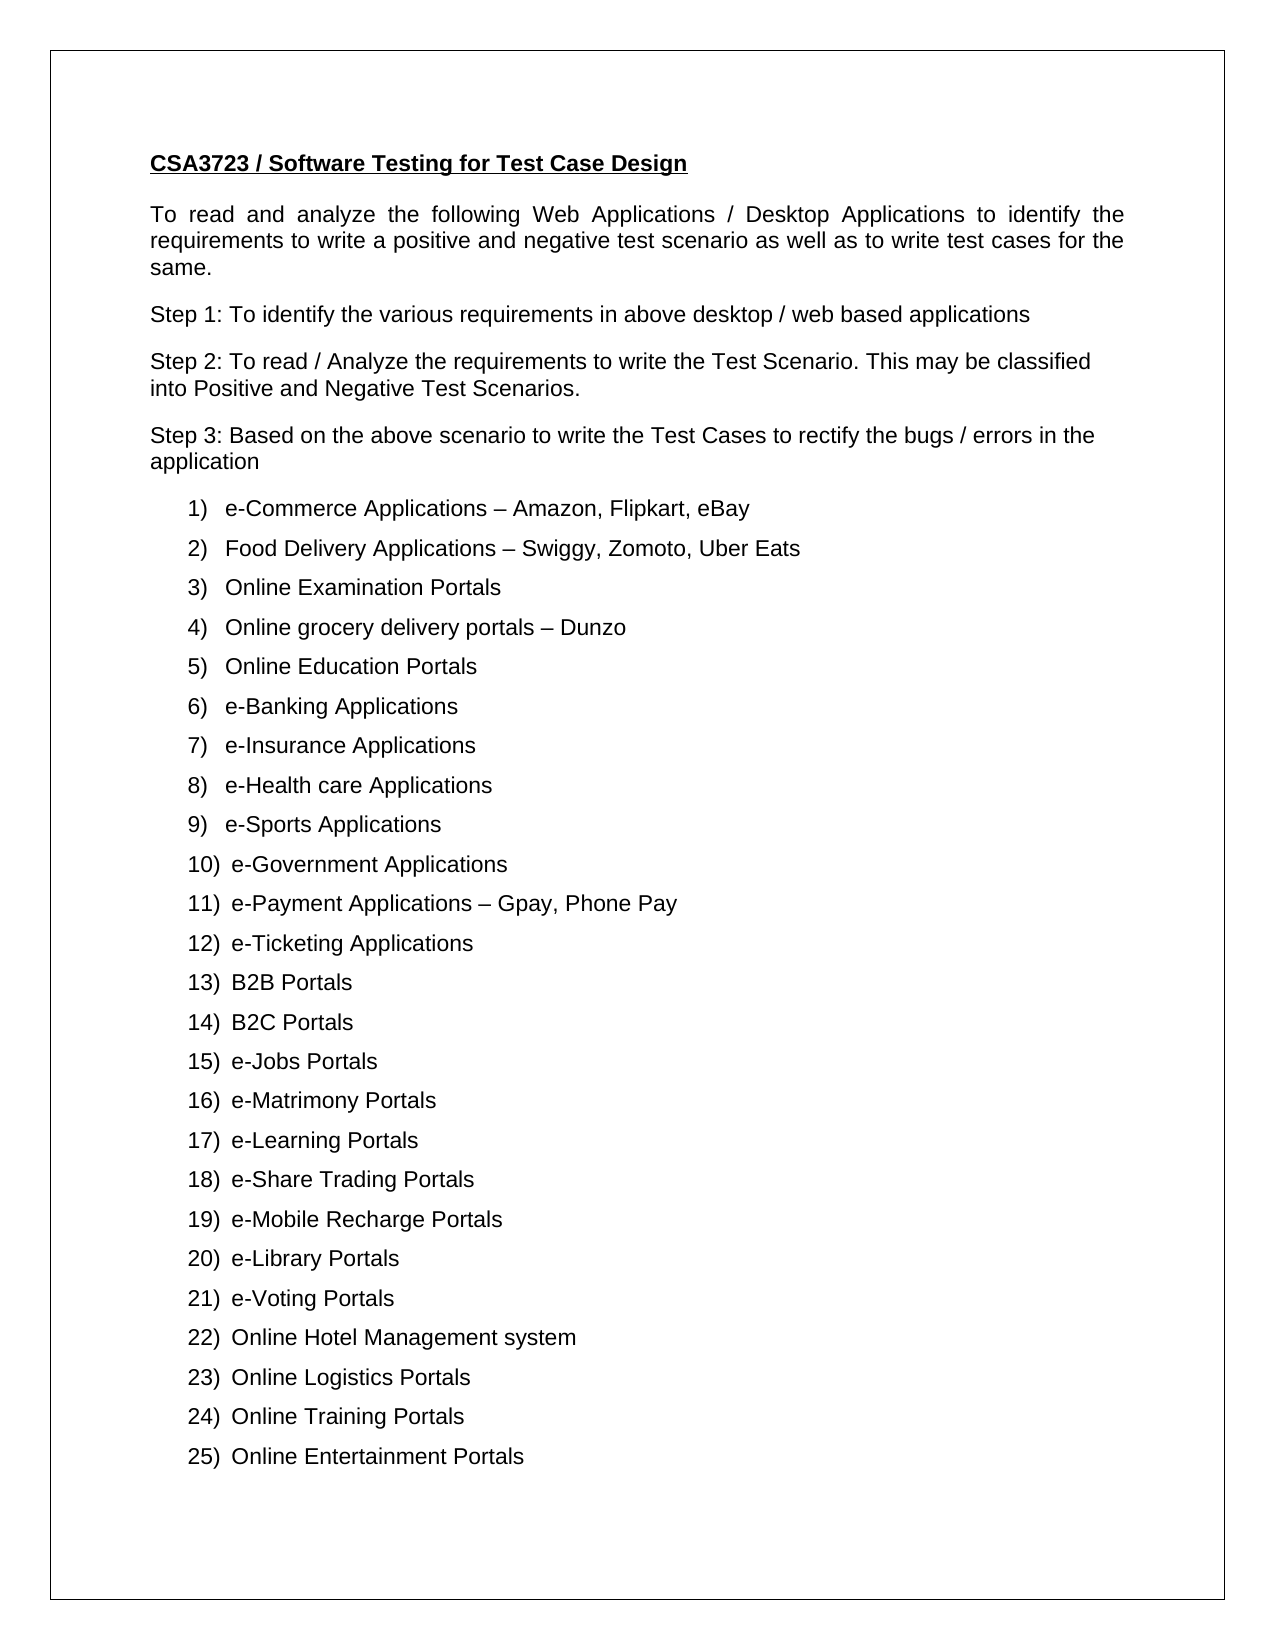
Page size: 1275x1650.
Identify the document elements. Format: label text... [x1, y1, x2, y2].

list e-Matrimony Portals [187, 1087, 1125, 1114]
list Online Training Portals [187, 1403, 1125, 1429]
list Online Hotel Management system [187, 1324, 1125, 1351]
list B2B Portals [187, 969, 1125, 995]
list e-Health care Applications [187, 772, 1125, 798]
list Online grocery delivery portals – Dunzo [187, 614, 1125, 640]
text Step 1: To identify the various requirements in above desktop / web based applications [150, 301, 1125, 327]
list e-Ticketing Applications [187, 929, 1125, 956]
list Online Education Portals [187, 653, 1125, 679]
list e-Banking Applications [187, 693, 1125, 719]
list e-Library Portals [187, 1245, 1125, 1272]
list Online Entertainment Portals [187, 1443, 1125, 1469]
text Step 3: Based on the above scenario to write the Test Cases to rectify the bugs / errors in the application [150, 422, 1125, 474]
list Online Logistics Portals [187, 1364, 1125, 1390]
list e-Insurance Applications [187, 732, 1125, 758]
list e-Payment Applications – Gpay, Phone Pay [187, 890, 1125, 916]
text CSA3723 / Software Testing for Test Case Design [150, 150, 1125, 176]
text Step 2: To read / Analyze the requirements to write the Test Scenario. This may be classified into Positive and Negative Test Scenarios. [150, 348, 1125, 401]
list Food Delivery Applications – Swiggy, Zomoto, Uber Eats [187, 535, 1125, 561]
list e-Government Applications [187, 851, 1125, 877]
list e-Jobs Portals [187, 1048, 1125, 1074]
text To read and analyze the following Web Applications / Desktop Applications to identify the requirements to write a positive and negative test scenario as well as to write test cases for the same. [150, 201, 1125, 280]
list B2C Portals [187, 1008, 1125, 1035]
list e-Share Trading Portals [187, 1166, 1125, 1193]
list e-Learning Portals [187, 1127, 1125, 1153]
list e-Commerce Applications – Amazon, Flipkart, eBay [187, 495, 1125, 522]
list e-Mobile Recharge Portals [187, 1206, 1125, 1232]
list Online Examination Portals [187, 574, 1125, 601]
list e-Sports Applications [187, 811, 1125, 837]
list e-Voting Portals [187, 1285, 1125, 1311]
